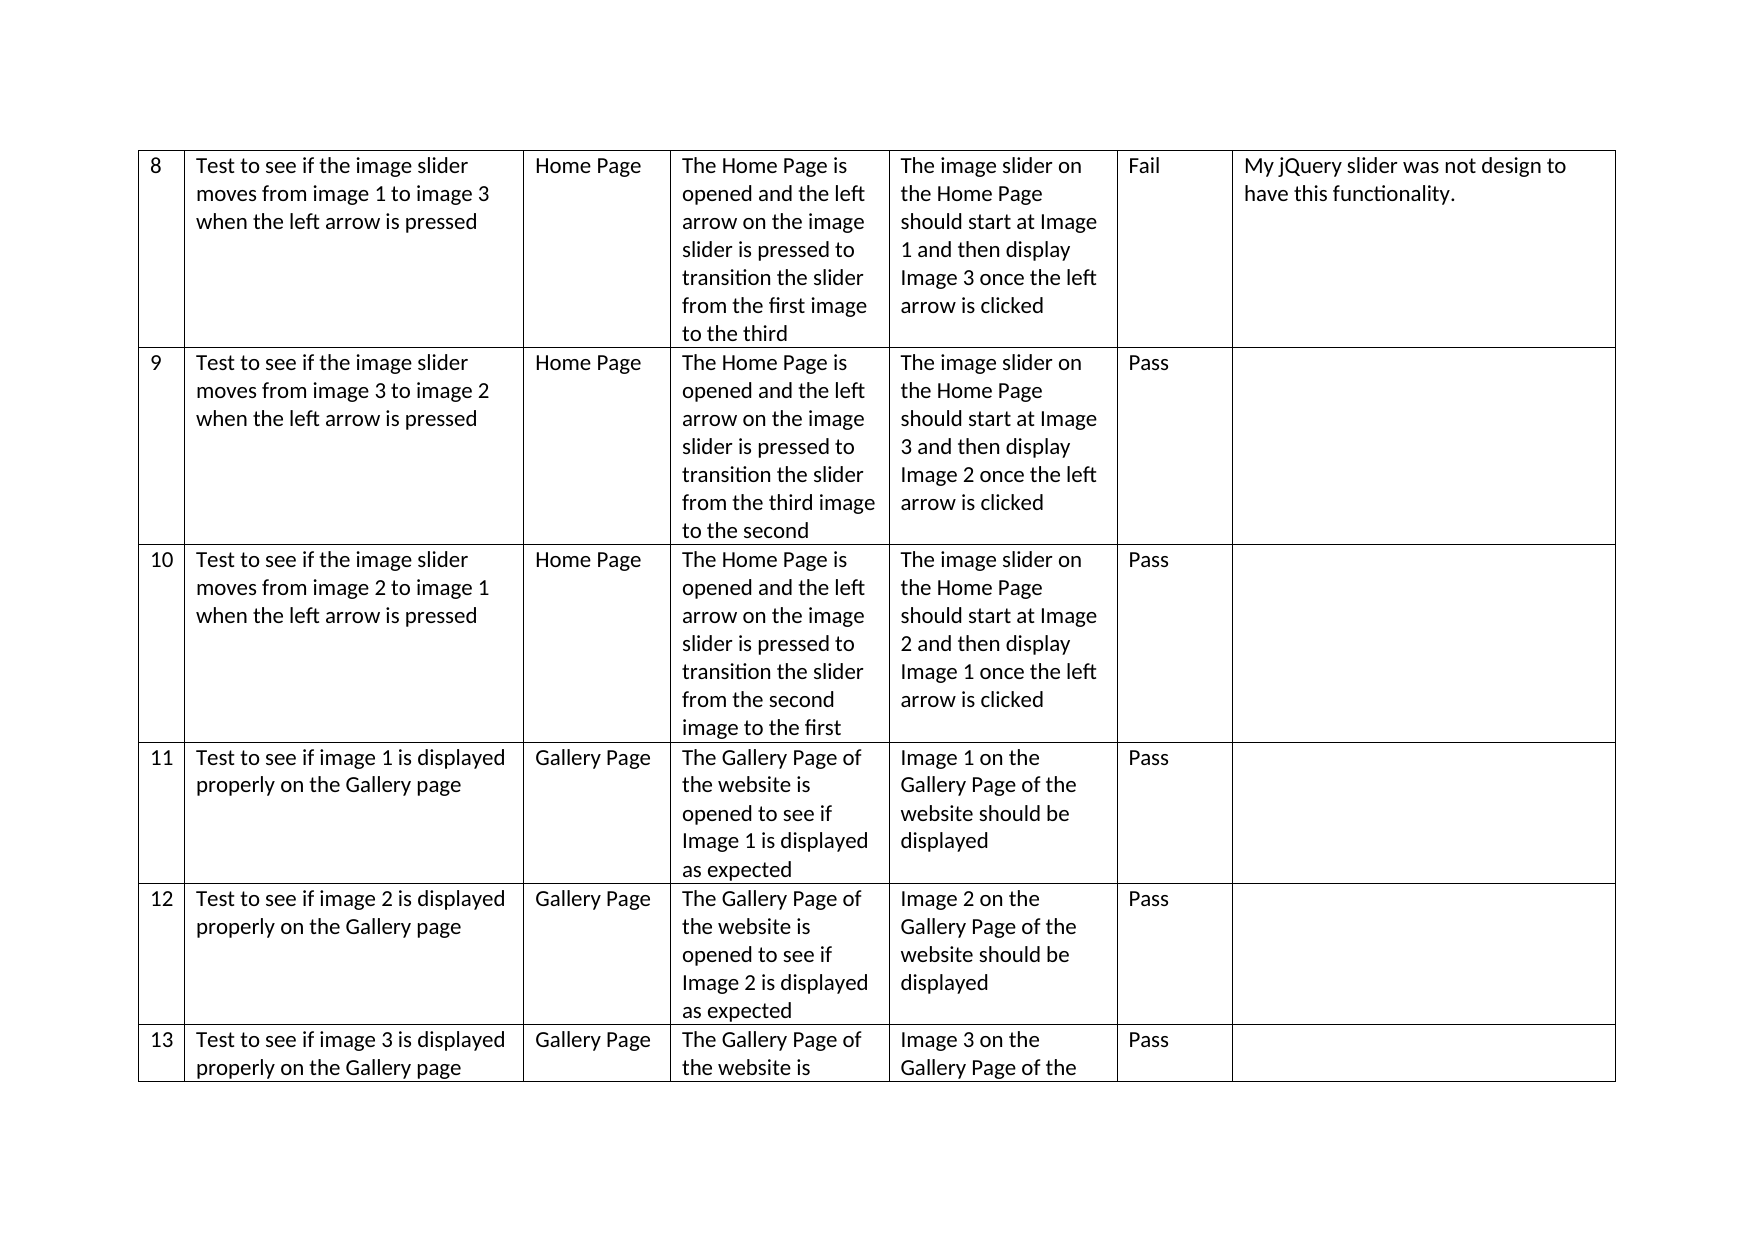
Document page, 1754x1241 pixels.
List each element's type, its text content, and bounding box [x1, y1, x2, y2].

table_cell Fail [1118, 151, 1232, 347]
table_cell 13 [139, 1025, 184, 1081]
table_cell Test to see if image 1 is displayed properly on the Gallery page [185, 743, 523, 883]
table_cell Pass [1118, 348, 1232, 544]
table_cell Pass [1118, 884, 1232, 1024]
table_cell The Gallery Page of the website is opened to see if Image 2 is displayed as expected [671, 884, 889, 1024]
table_cell [1233, 743, 1615, 883]
table_cell 8 [139, 151, 184, 347]
table_cell Pass [1118, 743, 1232, 883]
table_cell Home Page [524, 545, 670, 742]
table_cell Test to see if the image slider moves from image 3 to image 2 when the left arrow is pressed [185, 348, 523, 544]
table_cell Test to see if the image slider moves from image 2 to image 1 when the left arrow is pressed [185, 545, 523, 742]
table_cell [1233, 151, 1615, 347]
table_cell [185, 1025, 523, 1081]
table_cell 10 [139, 545, 184, 742]
table_cell Pass [1118, 545, 1232, 742]
table_cell Home Page [524, 151, 670, 347]
table_cell [1233, 545, 1615, 742]
table_cell Gallery Page [524, 884, 670, 1024]
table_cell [185, 151, 523, 347]
table_cell [1233, 1025, 1615, 1081]
table_cell Image 1 on the Gallery Page of the website should be displayed [890, 743, 1117, 883]
table_cell [1233, 348, 1615, 544]
table_cell The Home Page is opened and the left arrow on the image slider is pressed to transition the slider from the third image to the second [671, 348, 889, 544]
table_cell 11 [139, 743, 184, 883]
table_cell 9 [139, 348, 184, 544]
table_cell Test to see if image 2 is displayed properly on the Gallery page [185, 884, 523, 1024]
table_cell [671, 151, 889, 347]
table_cell [1233, 884, 1615, 1024]
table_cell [890, 151, 1117, 347]
table_cell Image 2 on the Gallery Page of the website should be displayed [890, 884, 1117, 1024]
table_cell Gallery Page [524, 1025, 670, 1081]
table_cell Home Page [524, 348, 670, 544]
table_cell The image slider on the Home Page should start at Image 3 and then display Image 2 once the left arrow is clicked [890, 348, 1117, 544]
table_cell The Home Page is opened and the left arrow on the image slider is pressed to transition the slider from the second image to the first [671, 545, 889, 742]
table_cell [671, 1025, 889, 1081]
table_cell Gallery Page [524, 743, 670, 883]
table_cell The Gallery Page of the website is opened to see if Image 1 is displayed as expected [671, 743, 889, 883]
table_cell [890, 1025, 1117, 1081]
table_cell The image slider on the Home Page should start at Image 2 and then display Image 1 once the left arrow is clicked [890, 545, 1117, 742]
table_cell Pass [1118, 1025, 1232, 1081]
table_cell 12 [139, 884, 184, 1024]
